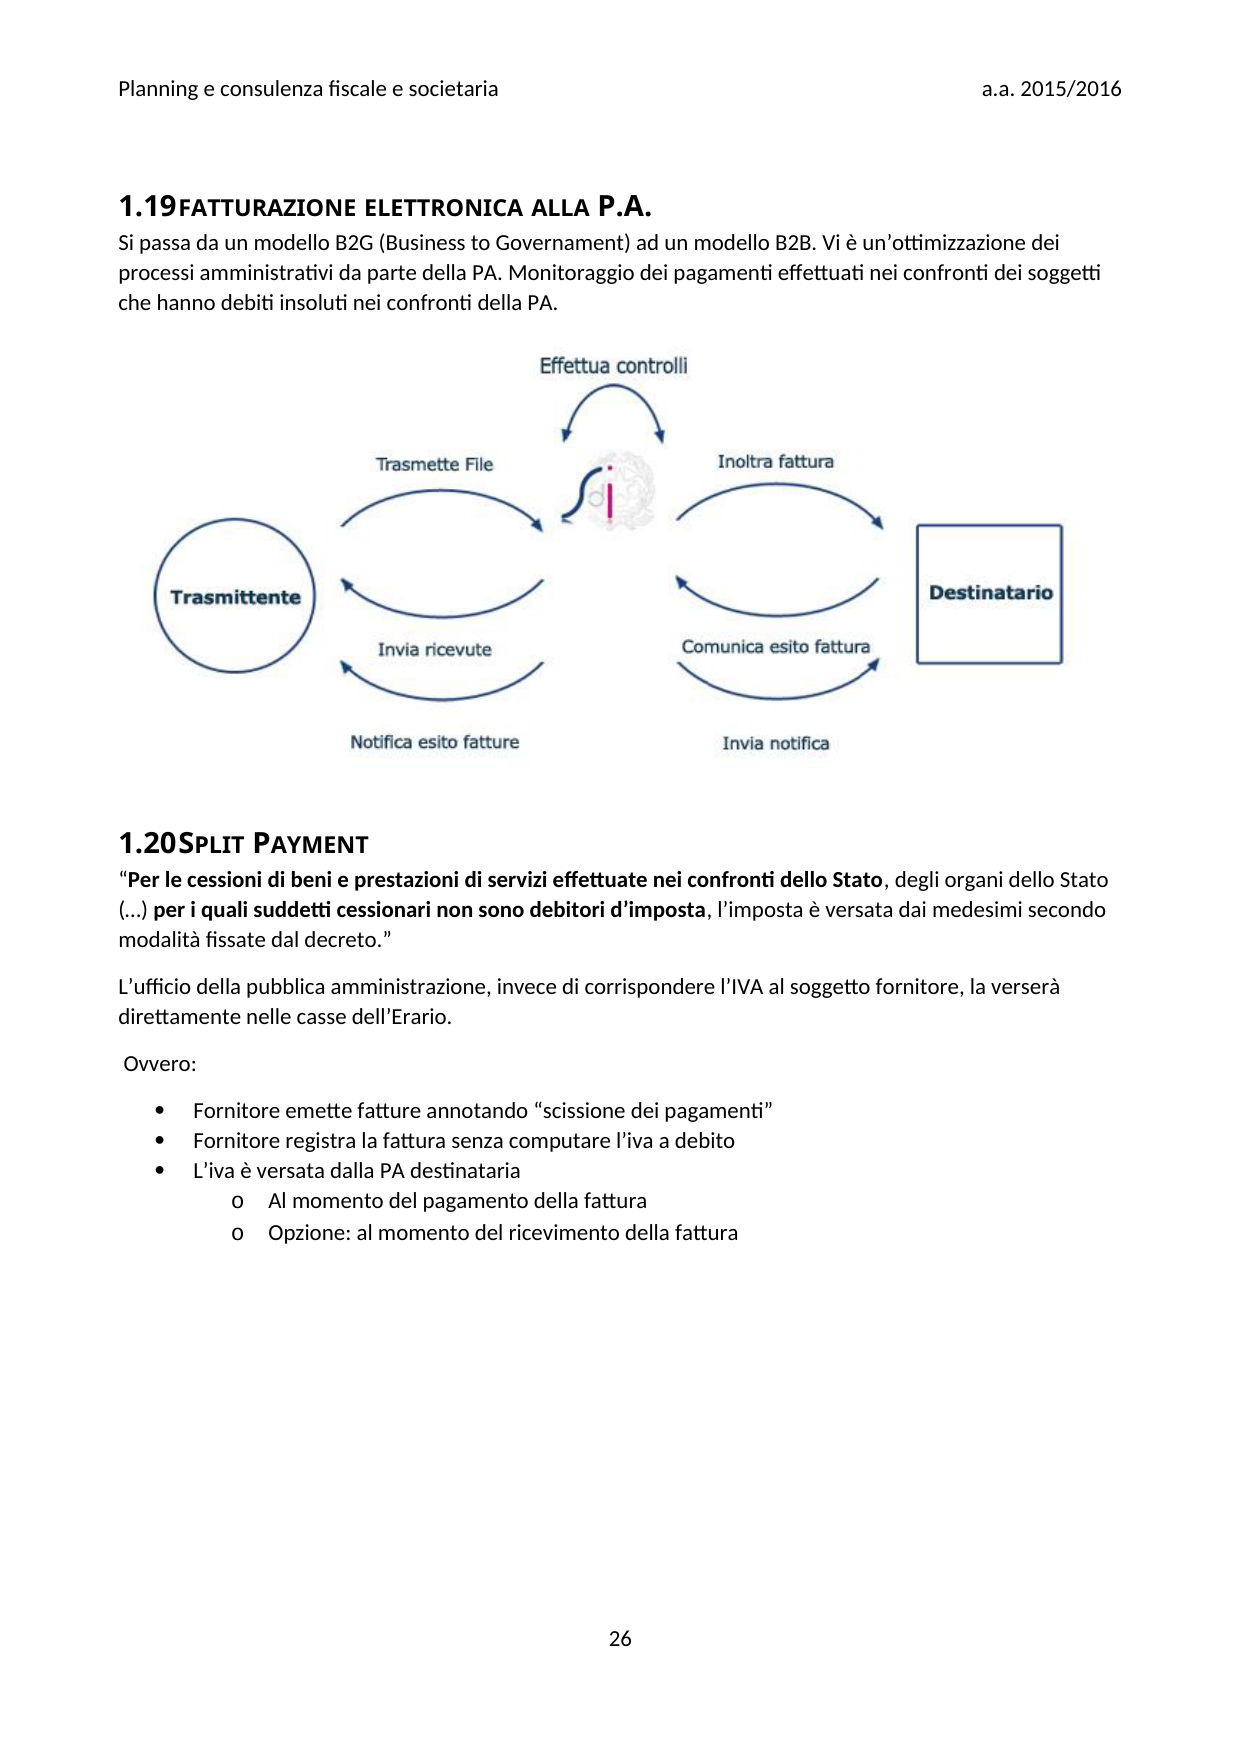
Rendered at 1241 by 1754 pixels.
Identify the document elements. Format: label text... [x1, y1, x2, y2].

text L’ufficio della pubblica amministrazione, invece di corrispondere l’IVA al soggetto fornitore, la verserà direttamente nelle casse dell’Erario. [118, 972, 1122, 1030]
text “Per le cessioni di beni e prestazioni di servizi effettuate nei confronti dello Stato, degli organi dello Stato (…) per i quali suddetti cessionari non sono debitori d’imposta, l’imposta è versata dai medesimi secondo modalità fissate dal decreto.” [118, 865, 1122, 953]
list Fornitore registra la fattura senza computare l’iva a debito [156, 1126, 1122, 1154]
text Ovvero: [118, 1049, 1122, 1077]
list Opzione: al momento del ricevimento della fattura [231, 1218, 1122, 1247]
text Si passa da un modello B2G (Business to Governament) ad un modello B2B. Vi è un’ottimizzazione dei processi amministrativi da parte della PA. Monitoraggio dei pagamenti effettuati nei confronti dei soggetti che hanno debiti insoluti nei confronti della PA. [118, 228, 1122, 316]
subtitle fatturazione elettronica alla P.A. [118, 185, 1122, 225]
list Al momento del pagamento della fattura [231, 1187, 1122, 1216]
list Fornitore emette fatture annotando “scissione dei pagamenti” [156, 1096, 1122, 1124]
subtitle Split Payment [118, 822, 1122, 862]
list L’iva è versata dalla PA destinataria [156, 1156, 1122, 1184]
